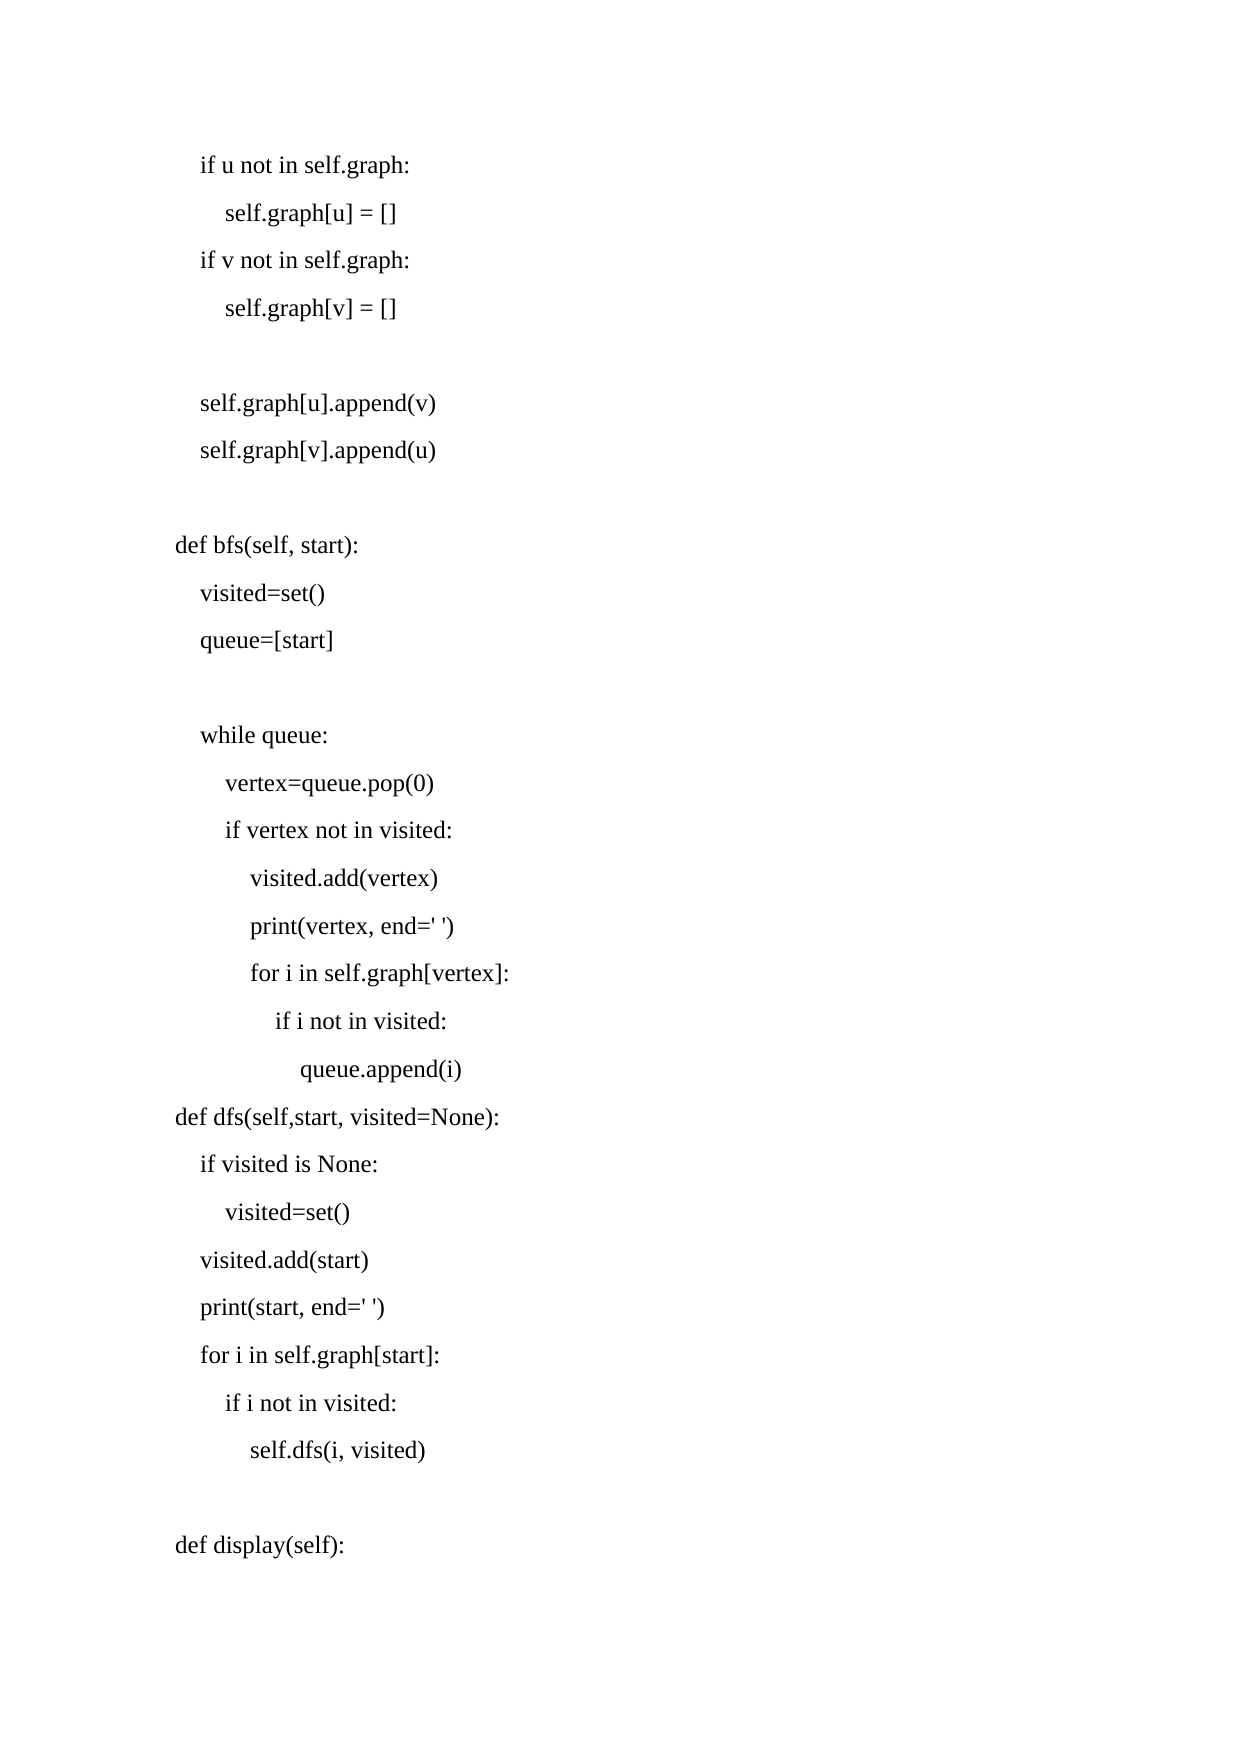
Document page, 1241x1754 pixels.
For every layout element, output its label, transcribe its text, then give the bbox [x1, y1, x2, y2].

text self.graph[v].append(u) [150, 435, 1090, 464]
text queue.append(i) [150, 1054, 1090, 1083]
text if visited is None: [150, 1149, 1090, 1178]
text queue=[start] [150, 625, 1090, 654]
text def bfs(self, start): [150, 530, 1090, 559]
text vertex=queue.pop(0) [150, 768, 1090, 796]
text if v not in self.graph: [150, 245, 1090, 274]
text if i not in visited: [150, 1388, 1090, 1417]
text if vertex not in visited: [150, 815, 1090, 844]
text self.graph[u] = [] [150, 198, 1090, 226]
text print(start, end=' ') [150, 1292, 1090, 1321]
text for i in self.graph[start]: [150, 1340, 1090, 1369]
text if u not in self.graph: [150, 150, 1090, 179]
text print(vertex, end=' ') [150, 911, 1090, 939]
text if i not in visited: [150, 1006, 1090, 1035]
text def display(self): [150, 1530, 1090, 1559]
text self.graph[u].append(v) [150, 388, 1090, 416]
text visited=set() [150, 578, 1090, 606]
text def dfs(self,start, visited=None): [150, 1102, 1090, 1130]
text self.graph[v] = [] [150, 293, 1090, 322]
text self.dfs(i, visited) [150, 1436, 1090, 1464]
text visited=set() [150, 1197, 1090, 1226]
text for i in self.graph[vertex]: [150, 958, 1090, 987]
text visited.add(vertex) [150, 863, 1090, 892]
text while queue: [150, 720, 1090, 749]
text visited.add(start) [150, 1245, 1090, 1273]
